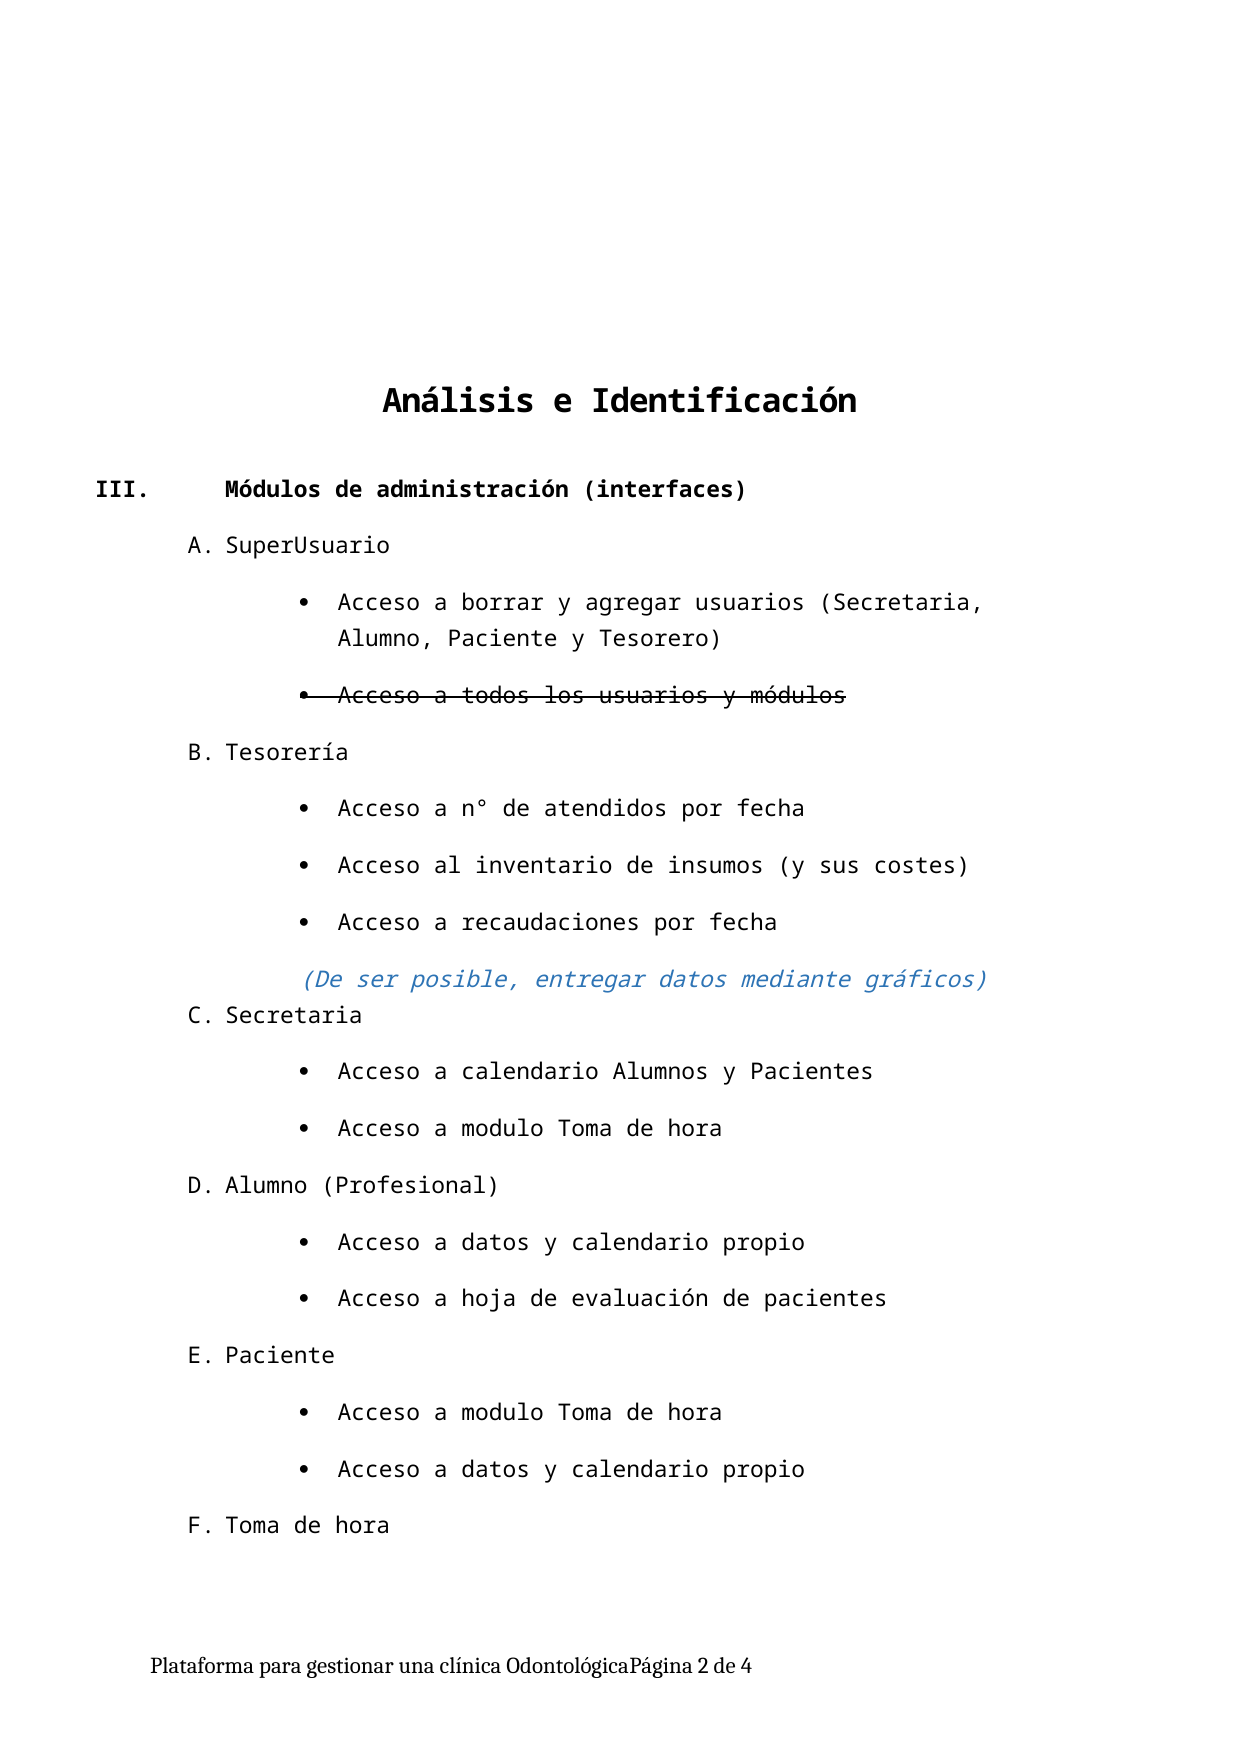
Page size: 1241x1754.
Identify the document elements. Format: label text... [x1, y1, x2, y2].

subtitle Acceso al inventario de insumos (y sus costes) [300, 849, 1090, 880]
subtitle Acceso a hoja de evaluación de pacientes [300, 1282, 1090, 1314]
subtitle SuperUsuario [187, 529, 1090, 561]
title Análisis e Identificación [150, 377, 1090, 422]
subtitle Acceso a modulo Toma de hora [300, 1112, 1090, 1143]
subtitle Acceso a calendario Alumnos y Pacientes [300, 1055, 1090, 1087]
subtitle Acceso a datos y calendario propio [300, 1226, 1090, 1257]
subtitle Módulos de administración (interfaces) [150, 472, 1090, 504]
subtitle Acceso a modulo Toma de hora [300, 1396, 1090, 1427]
subtitle Acceso a datos y calendario propio [300, 1453, 1090, 1484]
subtitle Tesorería [187, 736, 1090, 767]
subtitle (De ser posible, entregar datos mediante gráficos) [225, 963, 1090, 994]
subtitle Toma de hora [187, 1509, 1090, 1541]
subtitle Acceso a n° de atendidos por fecha [300, 792, 1090, 823]
subtitle Acceso a todos los usuarios y módulos [300, 679, 1090, 710]
subtitle Paciente [187, 1339, 1090, 1370]
subtitle Acceso a recaudaciones por fecha [300, 906, 1090, 937]
subtitle Acceso a borrar y agregar usuarios (Secretaria, Alumno, Paciente y Tesorero) [300, 586, 1090, 653]
subtitle Secretaria [187, 998, 1090, 1030]
subtitle Alumno (Profesional) [187, 1169, 1090, 1200]
